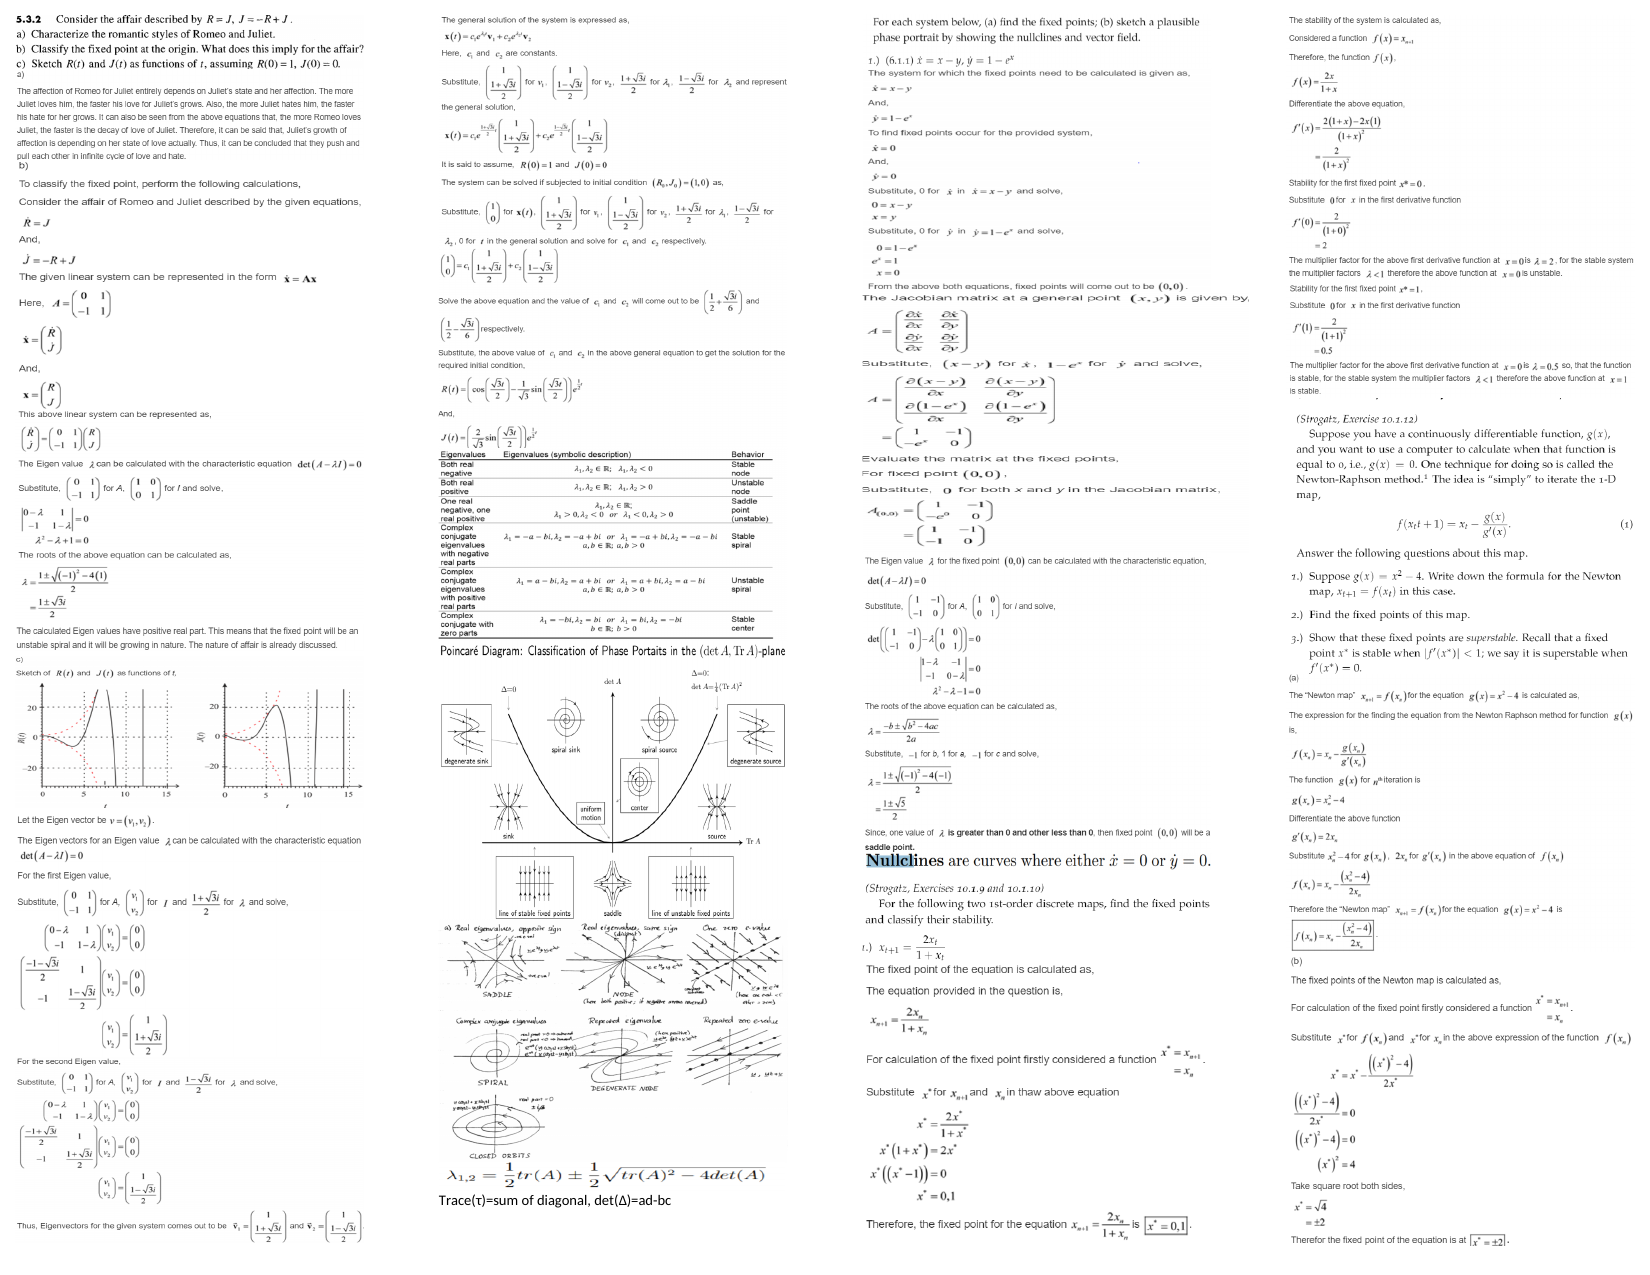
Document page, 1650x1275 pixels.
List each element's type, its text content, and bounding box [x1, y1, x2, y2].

picture [1286, 15, 1635, 1246]
picture [862, 881, 1212, 1242]
picture [15, 624, 364, 651]
text Trace(τ)=sum of diagonal, det(Δ)=ad-bc [439, 1191, 787, 1209]
picture [15, 15, 364, 619]
picture [862, 14, 1249, 870]
picture [15, 813, 364, 1243]
picture [438, 15, 788, 1191]
picture [15, 656, 364, 808]
